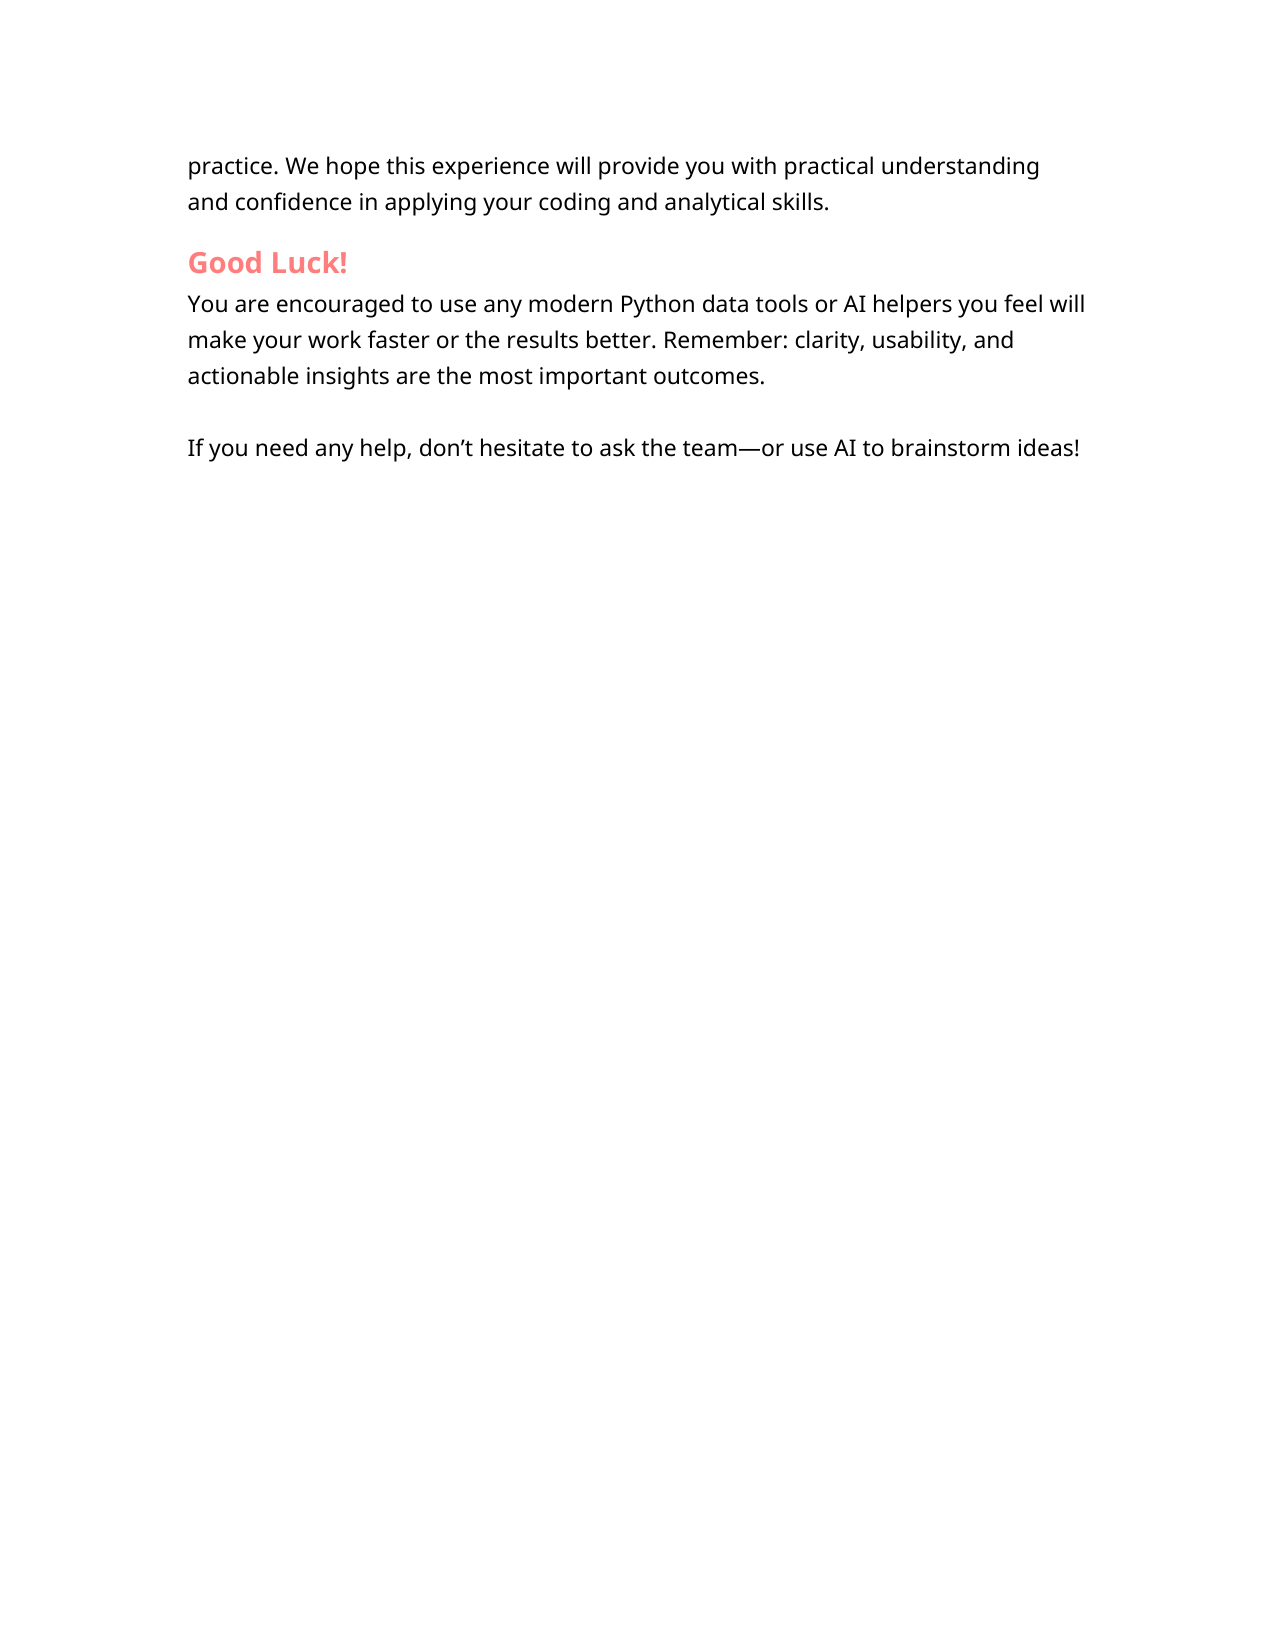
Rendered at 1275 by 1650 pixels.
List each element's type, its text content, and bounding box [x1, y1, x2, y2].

text You are encouraged to use any modern Python data tools or AI helpers you feel will make your work faster or the results better. Remember: clarity, usability, and actionable insights are the most important outcomes. If you need any help, don’t hesitate to ask the team—or use AI to brainstorm ideas! [187, 288, 1087, 463]
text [187, 150, 1087, 217]
subtitle Good Luck! [187, 243, 1087, 282]
